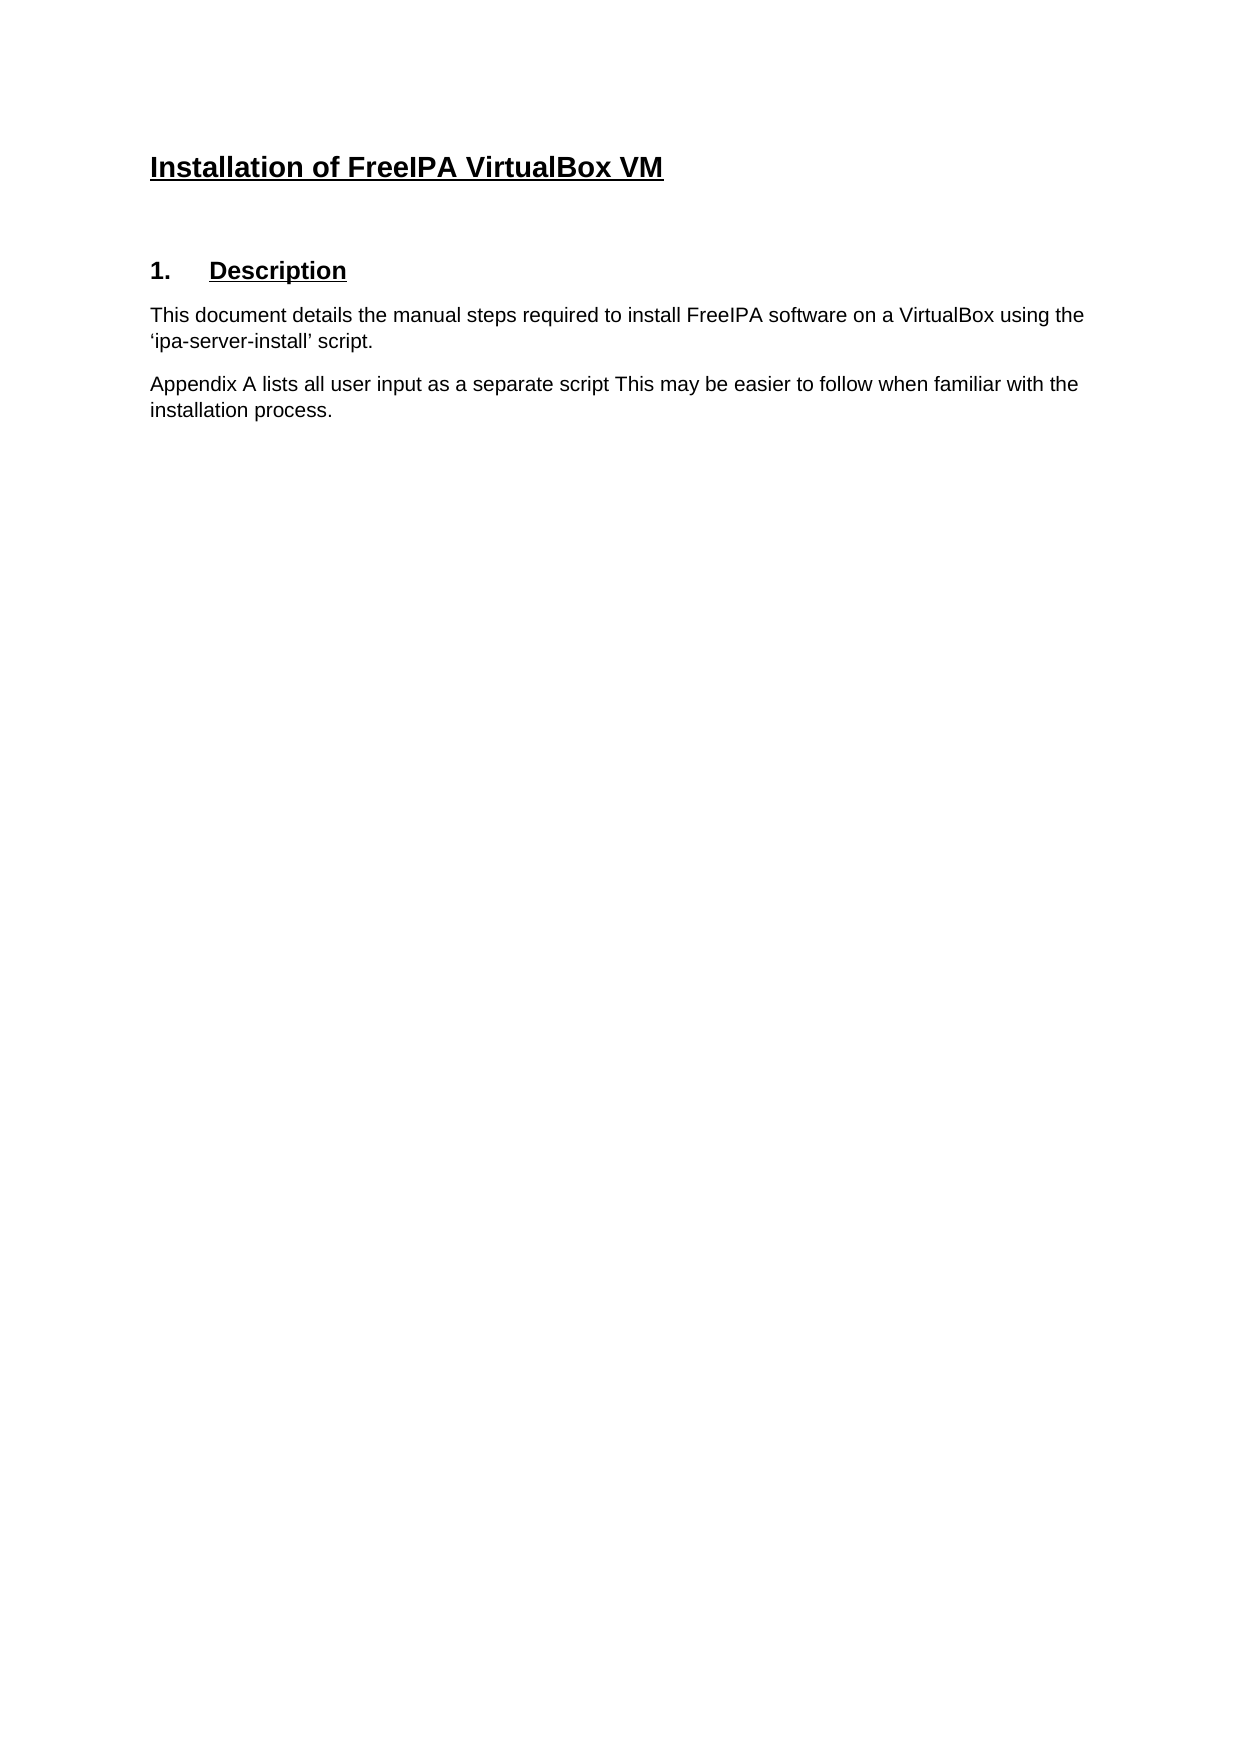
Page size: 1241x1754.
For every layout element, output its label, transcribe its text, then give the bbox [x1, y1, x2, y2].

text Installation of FreeIPA VirtualBox VM [150, 150, 1090, 183]
text Appendix A lists all user input as a separate script This may be easier to follow when familiar with the installation process. [150, 372, 1090, 421]
text This document details the manual steps required to install FreeIPA software on a VirtualBox using the ‘ipa-server-install’ script. [150, 303, 1090, 353]
list Description [150, 256, 1090, 284]
